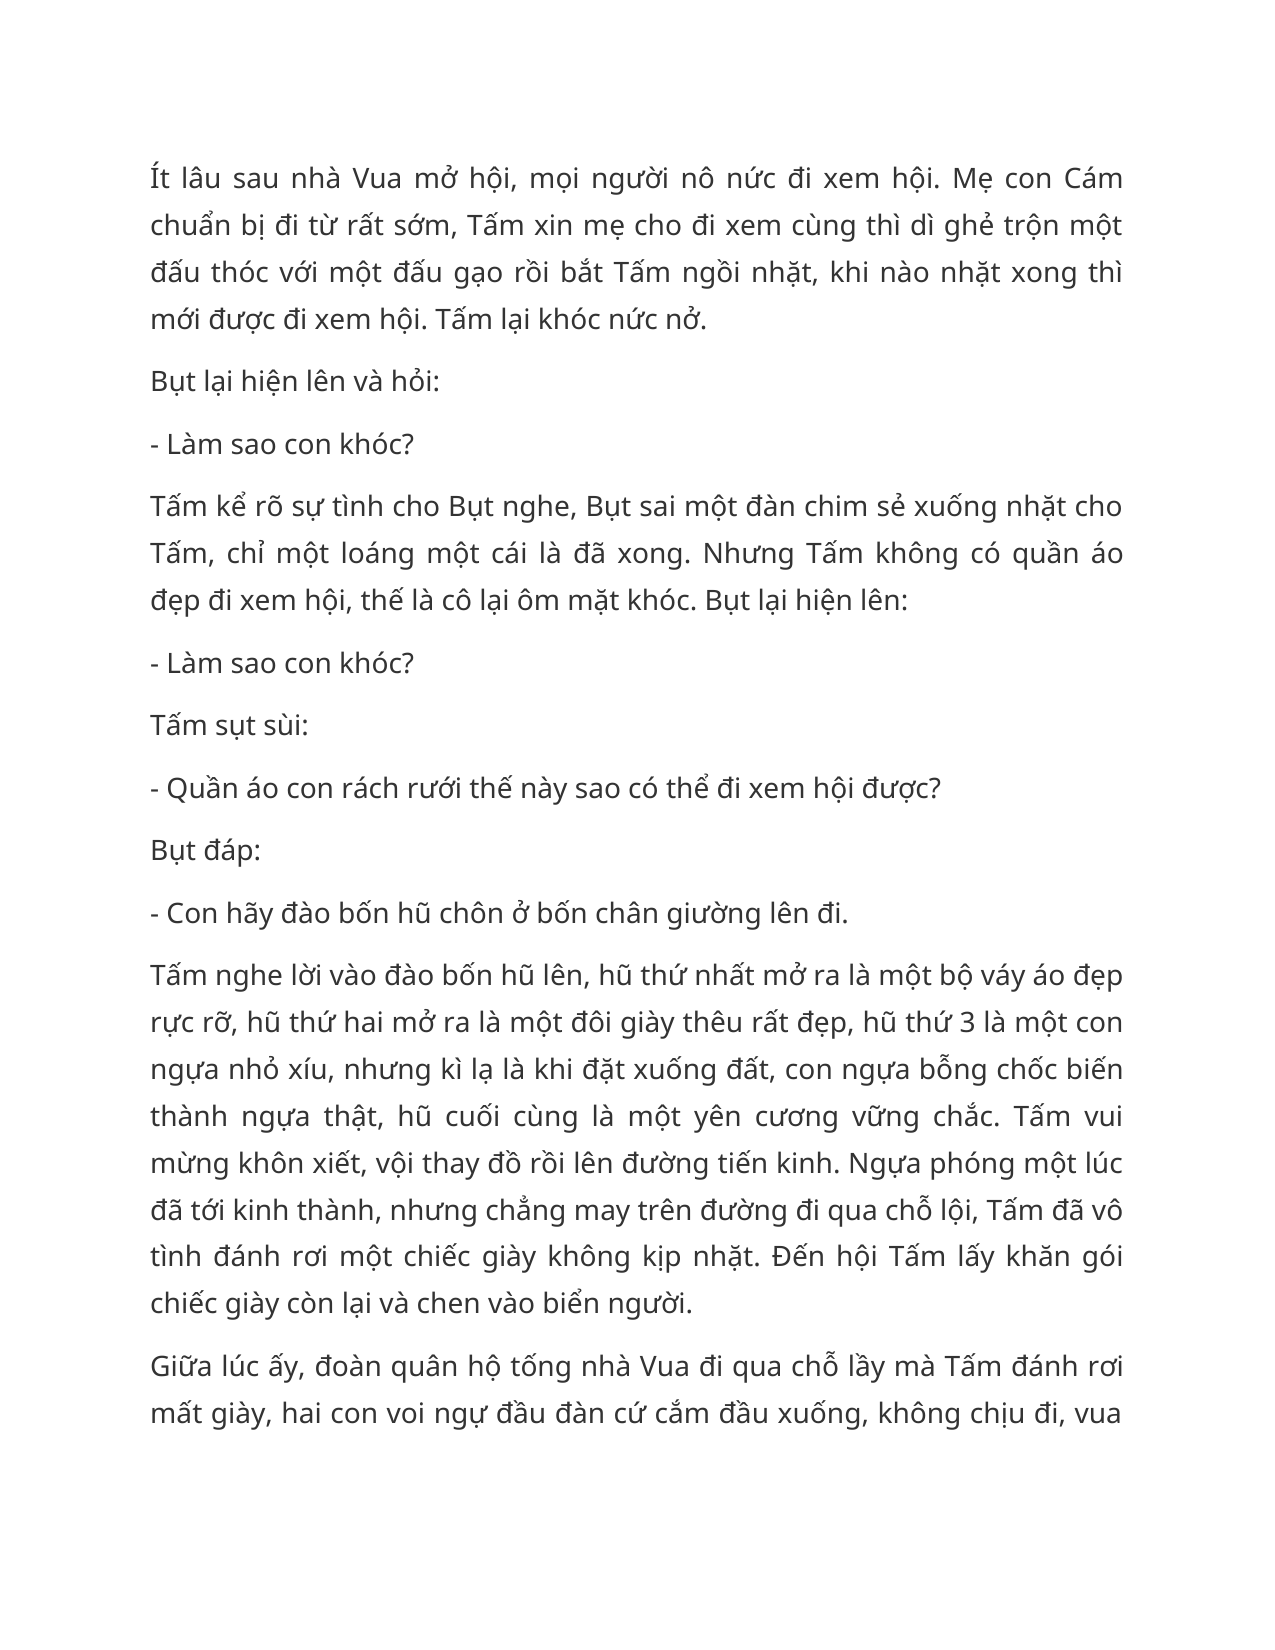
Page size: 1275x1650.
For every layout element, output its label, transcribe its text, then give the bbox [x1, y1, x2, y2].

text Ít lâu sau nhà Vua mở hội, mọi người nô nức đi xem hội. Mẹ con Cám chuẩn bị đi từ rất sớm, Tấm xin mẹ cho đi xem cùng thì dì ghẻ trộn một đấu thóc với một đấu gạo rồi bắt Tấm ngồi nhặt, khi nào nhặt xong thì mới được đi xem hội. Tấm lại khóc nức nở. [150, 150, 1125, 337]
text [150, 1337, 1125, 1431]
text Tấm sụt sùi: [150, 697, 1125, 744]
text Tấm kể rõ sự tình cho Bụt nghe, Bụt sai một đàn chim sẻ xuống nhặt cho Tấm, chỉ một loáng một cái là đã xong. Nhưng Tấm không có quần áo đẹp đi xem hội, thế là cô lại ôm mặt khóc. Bụt lại hiện lên: [150, 478, 1125, 619]
text Bụt đáp: [150, 822, 1125, 869]
text Bụt lại hiện lên và hỏi: [150, 353, 1125, 400]
text - Quần áo con rách rưới thế này sao có thể đi xem hội được? [150, 759, 1125, 806]
text - Con hãy đào bốn hũ chôn ở bốn chân giường lên đi. [150, 884, 1125, 931]
text - Làm sao con khóc? [150, 416, 1125, 462]
text Tấm nghe lời vào đào bốn hũ lên, hũ thứ nhất mở ra là một bộ váy áo đẹp rực rỡ, hũ thứ hai mở ra là một đôi giày thêu rất đẹp, hũ thứ 3 là một con ngựa nhỏ xíu, nhưng kì lạ là khi đặt xuống đất, con ngựa bỗng chốc biến thành ngựa thật, hũ cuối cùng là một yên cương vững chắc. Tấm vui mừng khôn xiết, vội thay đồ rồi lên đường tiến kinh. Ngựa phóng một lúc đã tới kinh thành, nhưng chẳng may trên đường đi qua chỗ lội, Tấm đã vô tình đánh rơi một chiếc giày không kịp nhặt. Đến hội Tấm lấy khăn gói chiếc giày còn lại và chen vào biển người. [150, 947, 1125, 1322]
text - Làm sao con khóc? [150, 634, 1125, 681]
